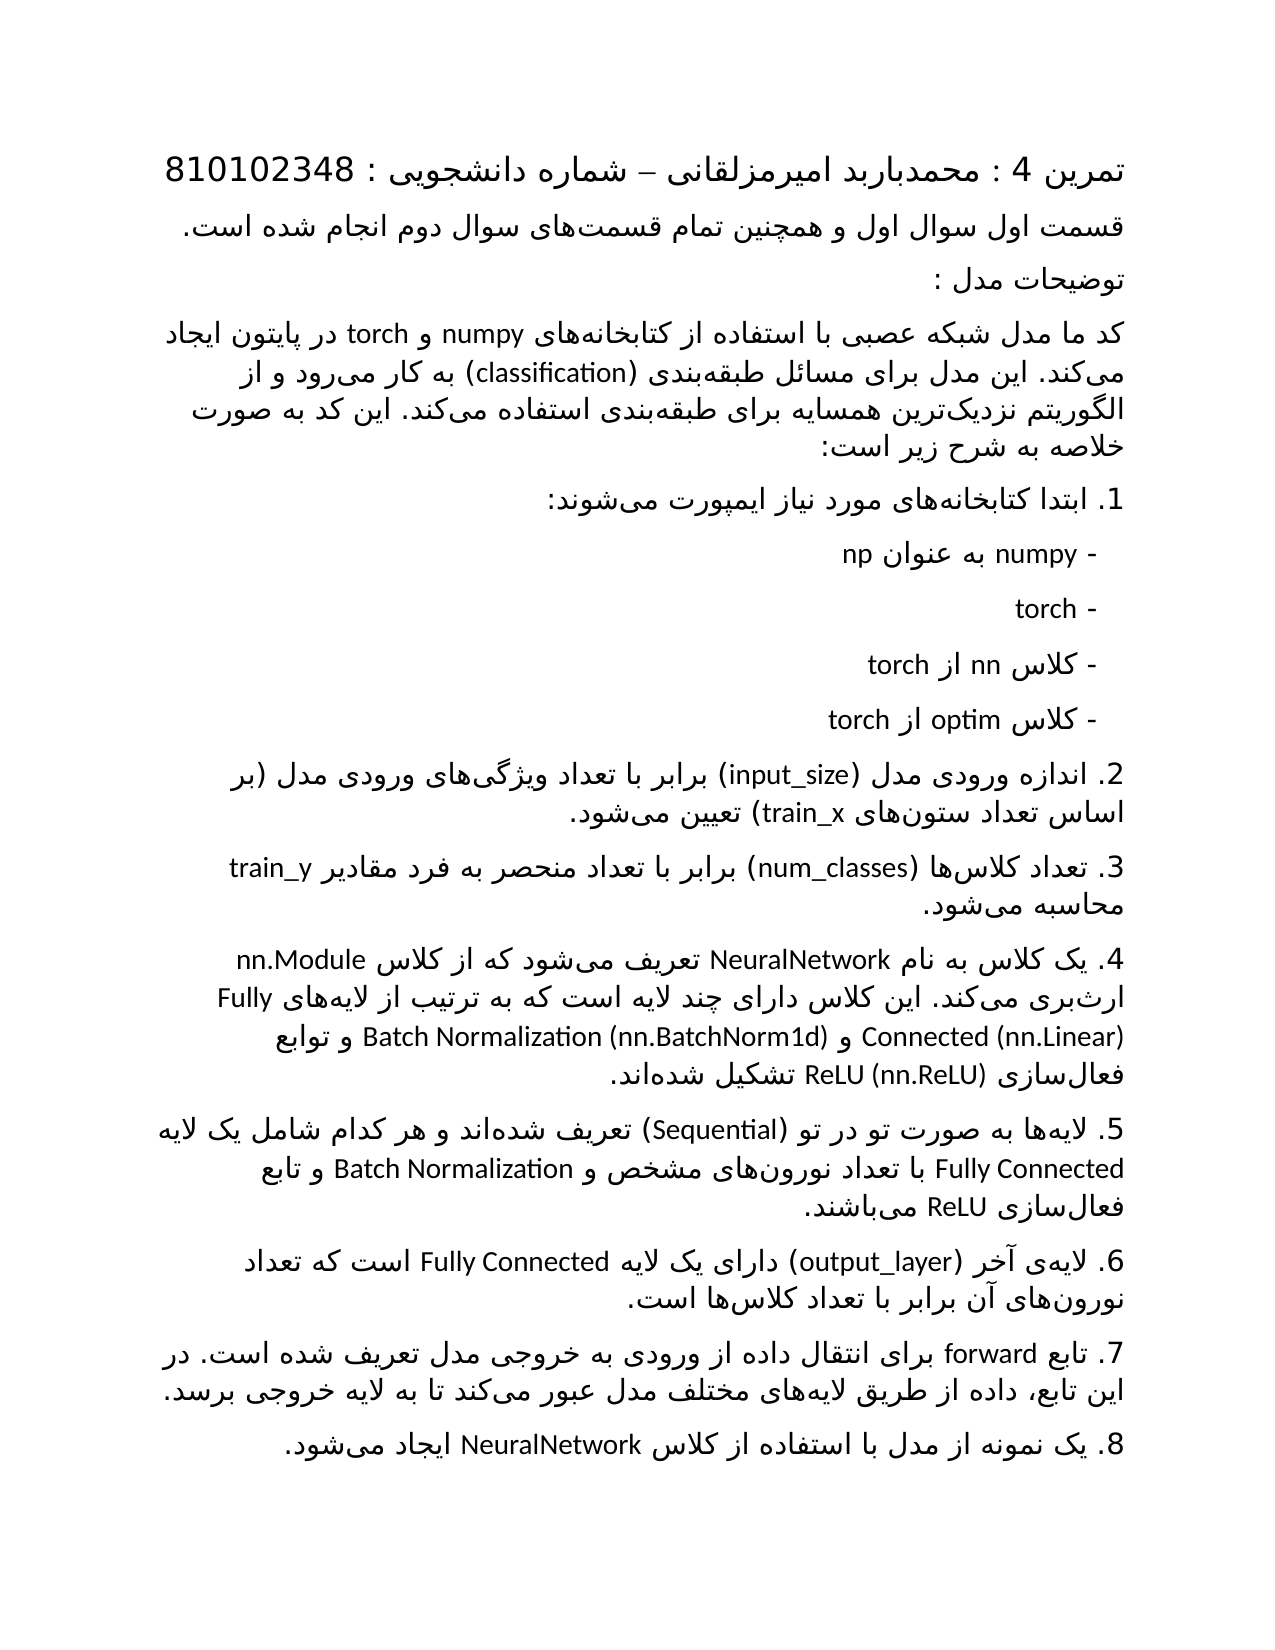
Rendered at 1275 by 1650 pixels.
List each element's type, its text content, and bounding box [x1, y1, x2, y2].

text - numpy به عنوان np [150, 536, 1125, 571]
text 1. ابتدا کتابخانه‌های مورد نیاز ایمپورت می‌شوند: [150, 482, 1125, 516]
text کد ما مدل شبکه عصبی با استفاده از کتابخانه‌های numpy و torch در پایتون ایجاد می‌کند. این مدل برای مسائل طبقه‌بندی (classification) به کار می‌رود و از الگوریتم نزدیک‌ترین همسایه برای طبقه‌بندی استفاده می‌کند. این کد به صورت خلاصه به شرح زیر است: [150, 316, 1125, 463]
text 8. یک نمونه از مدل با استفاده از کلاس NeuralNetwork ایجاد می‌شود. [150, 1426, 1125, 1462]
text 3. تعداد کلاس‌ها (num_classes) برابر با تعداد منحصر به فرد مقادیر train_y محاسبه می‌شود. [150, 849, 1125, 922]
text قسمت اول سوال اول و همچنین تمام قسمت‌های سوال دوم انجام شده است. [150, 209, 1125, 243]
text 5. لایه‌ها به صورت تو در تو (Sequential) تعریف شده‌اند و هر کدام شامل یک لایه Fully Connected با تعداد نورون‌های مشخص و Batch Normalization و تابع فعال‌سازی ReLU می‌باشند. [150, 1111, 1125, 1224]
text توضیحات مدل : [150, 262, 1125, 296]
text 4. یک کلاس به نام NeuralNetwork تعریف می‌شود که از کلاس nn.Module ارث‌بری می‌کند. این کلاس دارای چند لایه است که به ترتیب از لایه‌های Fully Connected (nn.Linear) و Batch Normalization (nn.BatchNorm1d) و توابع فعال‌سازی ReLU (nn.ReLU) تشکیل شده‌اند. [150, 941, 1125, 1092]
text 6. لایه‌ی آخر (output_layer) دارای یک لایه Fully Connected است که تعداد نورون‌های آن برابر با تعداد کلاس‌ها است. [150, 1243, 1125, 1315]
text - کلاس nn از torch [150, 646, 1125, 681]
text 2. اندازه ورودی مدل (input_size) برابر با تعداد ویژگی‌های ورودی مدل (بر اساس تعداد ستون‌های train_x) تعیین می‌شود. [150, 756, 1125, 830]
text تمرین 4 : محمدباربد امیرمزلقانی – شماره دانشجویی : 810102348 [150, 150, 1125, 189]
text - کلاس optim از torch [150, 701, 1125, 736]
text - torch [150, 591, 1125, 626]
text 7. تابع forward برای انتقال داده از ورودی به خروجی مدل تعریف شده است. در این تابع، داده از طریق لایه‌های مختلف مدل عبور می‌کند تا به لایه خروجی برسد. [150, 1335, 1125, 1407]
